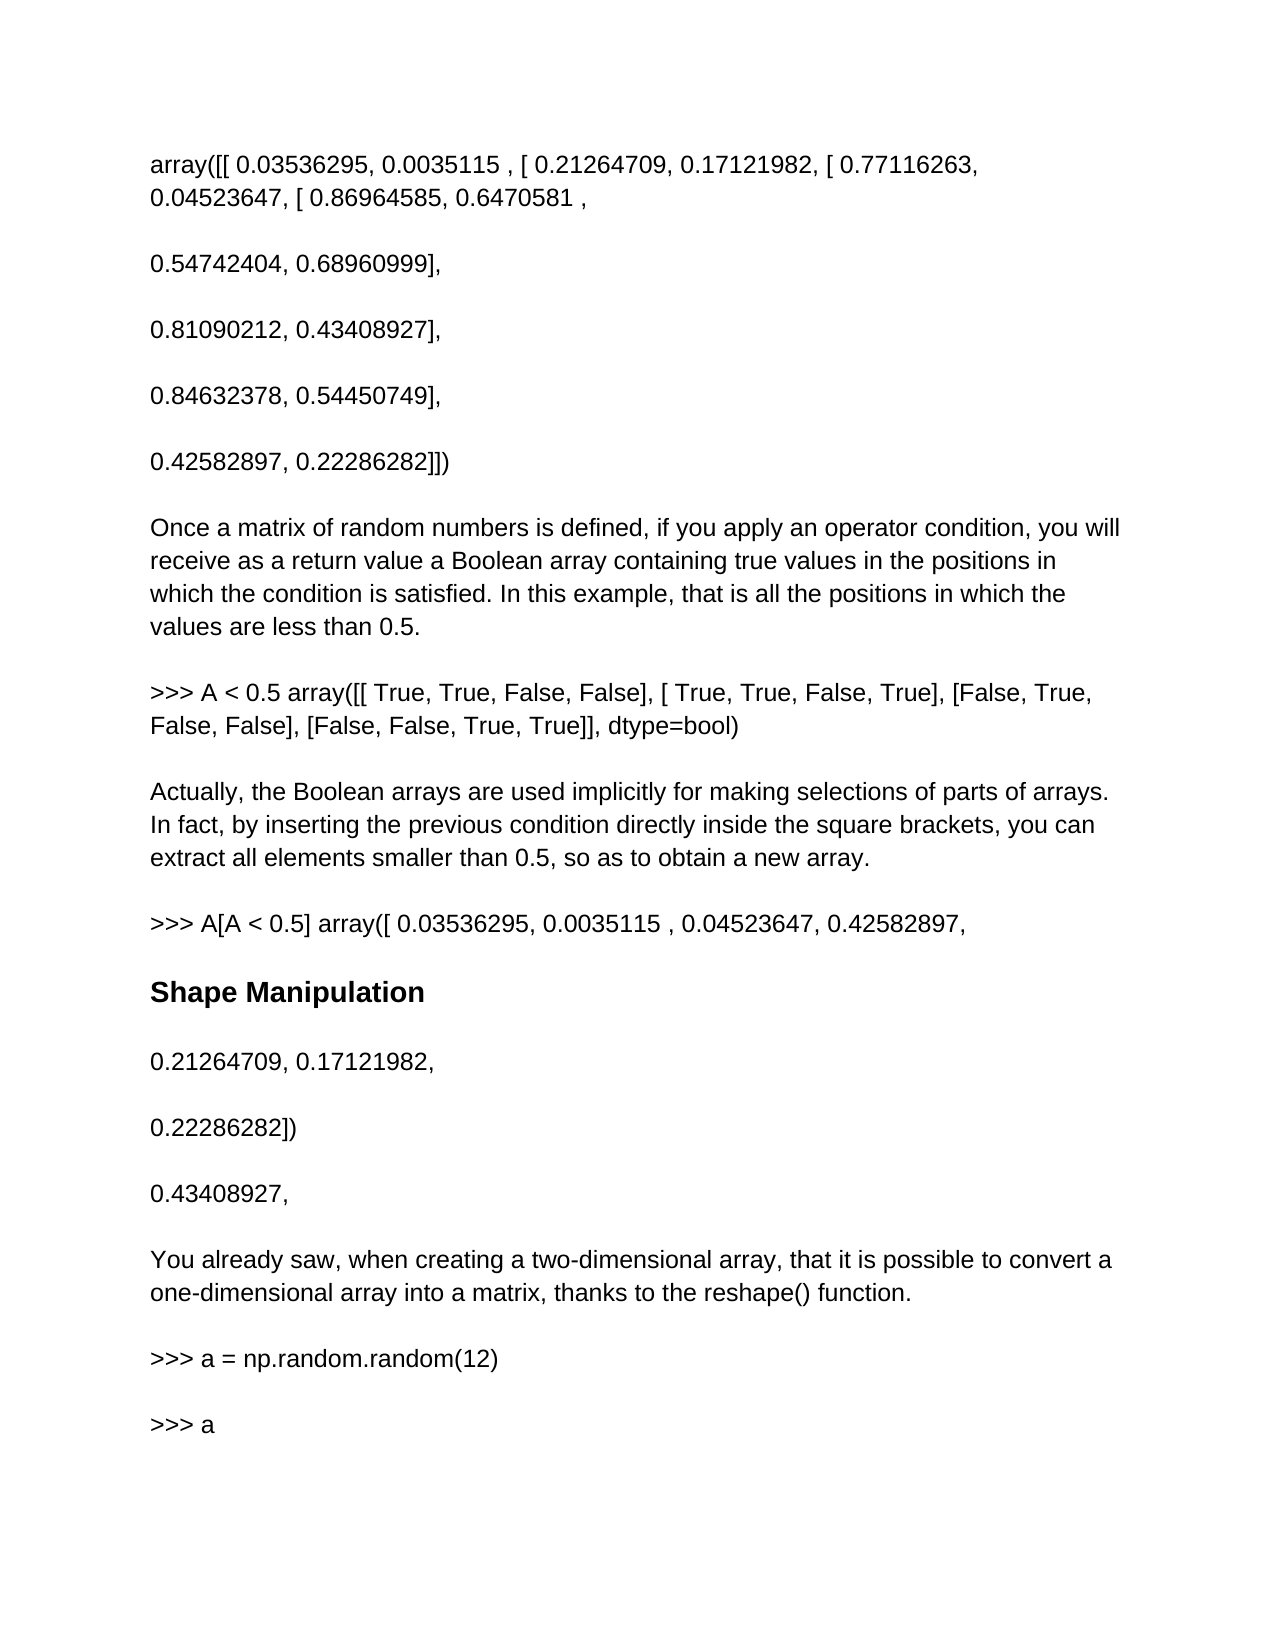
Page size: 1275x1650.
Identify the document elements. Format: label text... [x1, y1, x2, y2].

text 0.21264709, 0.17121982, [150, 1047, 1125, 1076]
text 0.81090212, 0.43408927], [150, 315, 1125, 344]
text array([[ 0.03536295, 0.0035115 , [ 0.21264709, 0.17121982, [ 0.77116263, 0.04523647, [ 0.86964585, 0.6470581 , [150, 150, 1125, 212]
text >>> a = np.random.random(12) [150, 1344, 1125, 1373]
text 0.43408927, [150, 1179, 1125, 1208]
text Once a matrix of random numbers is defined, if you apply an operator condition, you will receive as a return value a Boolean array containing true values in the positions in which the condition is satisfied. In this example, that is all the positions in which the values are less than 0.5. [150, 513, 1125, 641]
text >>> a [150, 1410, 1125, 1439]
text 0.84632378, 0.54450749], [150, 381, 1125, 410]
text Actually, the Boolean arrays are used implicitly for making selections of parts of arrays. In fact, by inserting the previous condition directly inside the square brackets, you can extract all elements smaller than 0.5, so as to obtain a new array. [150, 777, 1125, 872]
text 0.42582897, 0.22286282]]) [150, 447, 1125, 476]
text You already saw, when creating a two-dimensional array, that it is possible to convert a one-dimensional array into a matrix, thanks to the reshape() function. [150, 1245, 1125, 1307]
text Shape Manipulation [150, 976, 1125, 1009]
text 0.22286282]) [150, 1113, 1125, 1142]
text >>> A < 0.5 array([[ True, True, False, False], [ True, True, False, True], [False, True, False, False], [False, False, True, True]], dtype=bool) [150, 678, 1125, 740]
text >>> A[A < 0.5] array([ 0.03536295, 0.0035115 , 0.04523647, 0.42582897, [150, 909, 1125, 938]
text 0.54742404, 0.68960999], [150, 249, 1125, 278]
